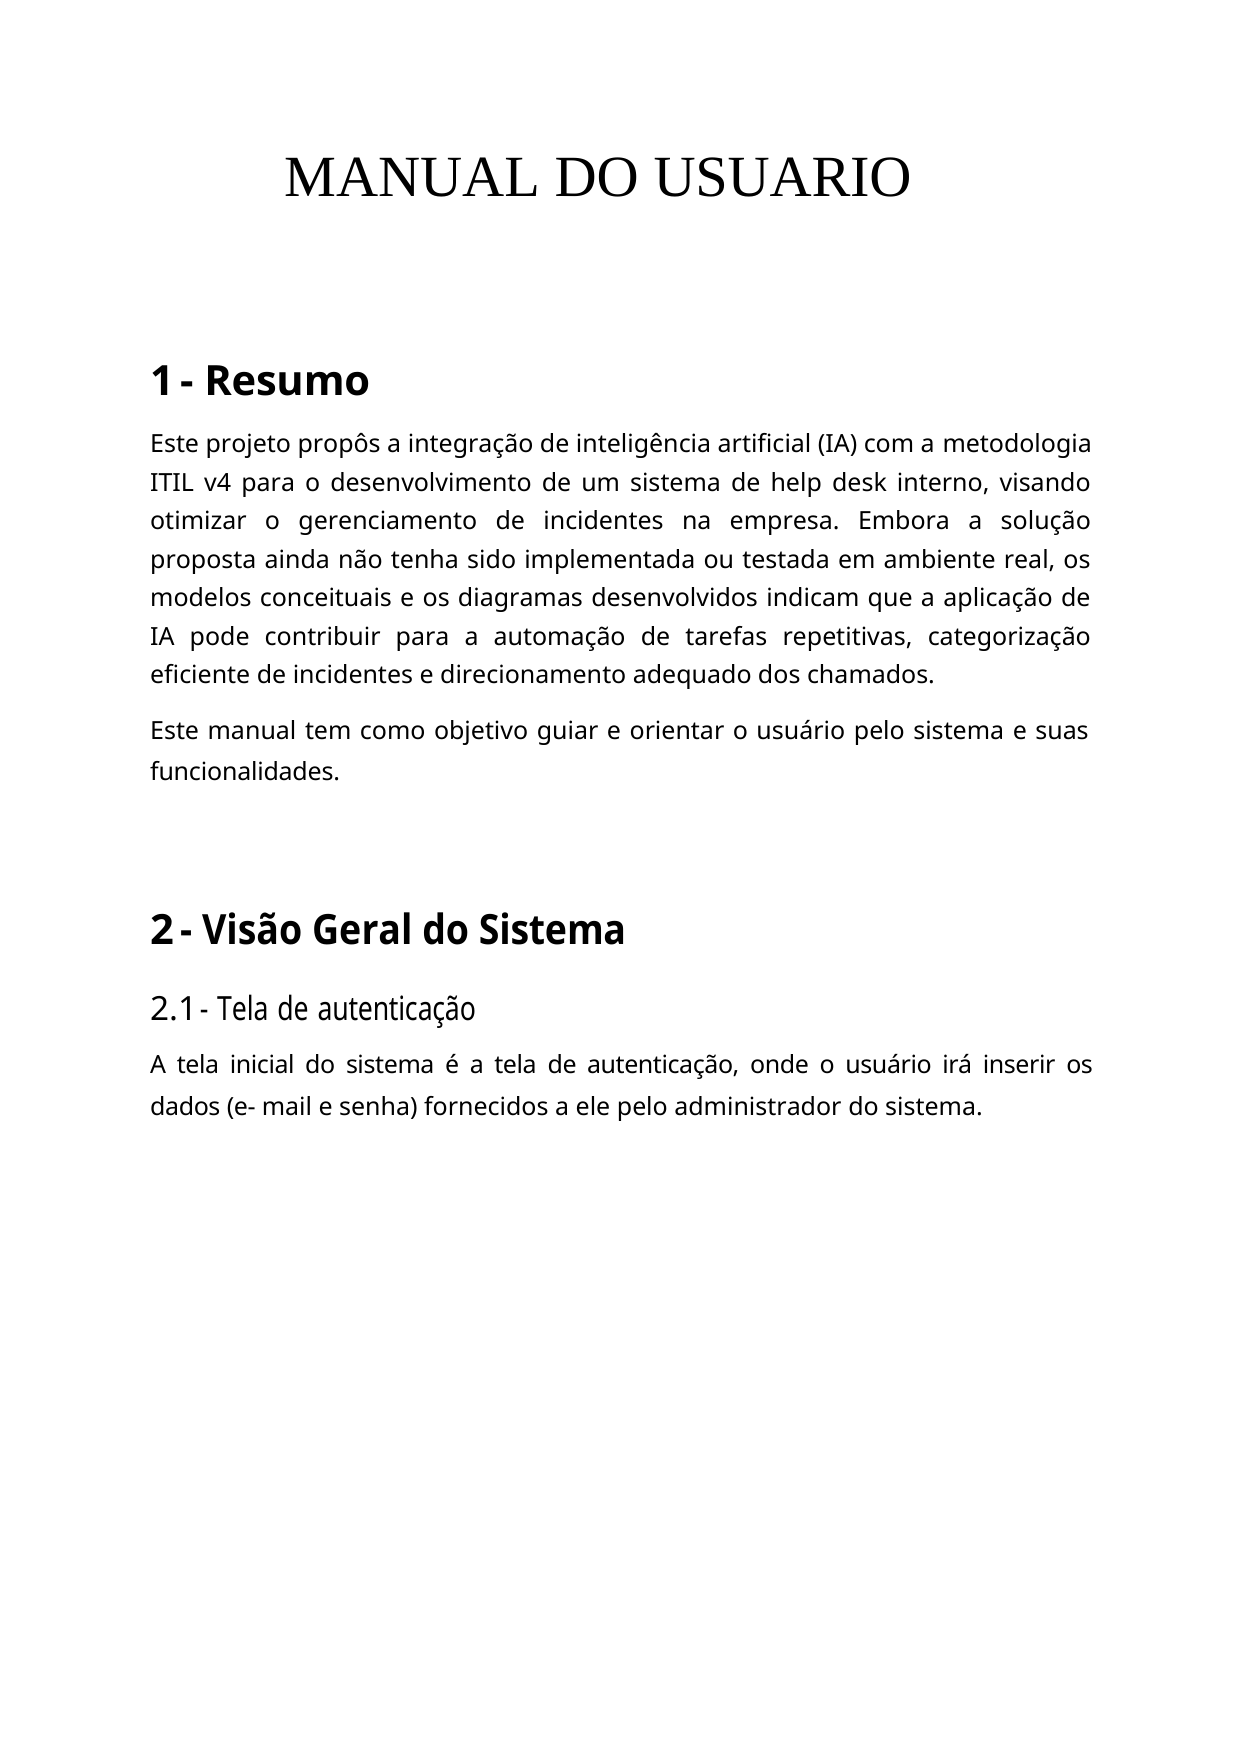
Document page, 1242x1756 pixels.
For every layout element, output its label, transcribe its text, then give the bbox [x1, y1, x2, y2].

subtitle - Tela de autenticação [150, 984, 1094, 1030]
list - Resumo [150, 351, 1094, 408]
text A tela inicial do sistema é a tela de autenticação, onde o usuário irá inserir os dados (e- mail e senha) fornecidos a ele pelo administrador do sistema. [150, 1047, 1094, 1122]
list - Visão Geral do Sistema [150, 900, 1094, 957]
text Este manual tem como objetivo guiar e orientar o usuário pelo sistema e suas funcionalidades. [150, 713, 1091, 788]
title MANUAL DO USUARIO [118, 142, 1077, 209]
text Este projeto propôs a integração de inteligência artificial (IA) com a metodologia ITIL v4 para o desenvolvimento de um sistema de help desk interno, visando otimizar o gerenciamento de incidentes na empresa. Embora a solução proposta ainda não tenha sido implementada ou testada em ambiente real, os modelos conceituais e os diagramas desenvolvidos indicam que a aplicação de IA pode contribuir para a automação de tarefas repetitivas, categorização eficiente de incidentes e direcionamento adequado dos chamados. [150, 426, 1092, 691]
